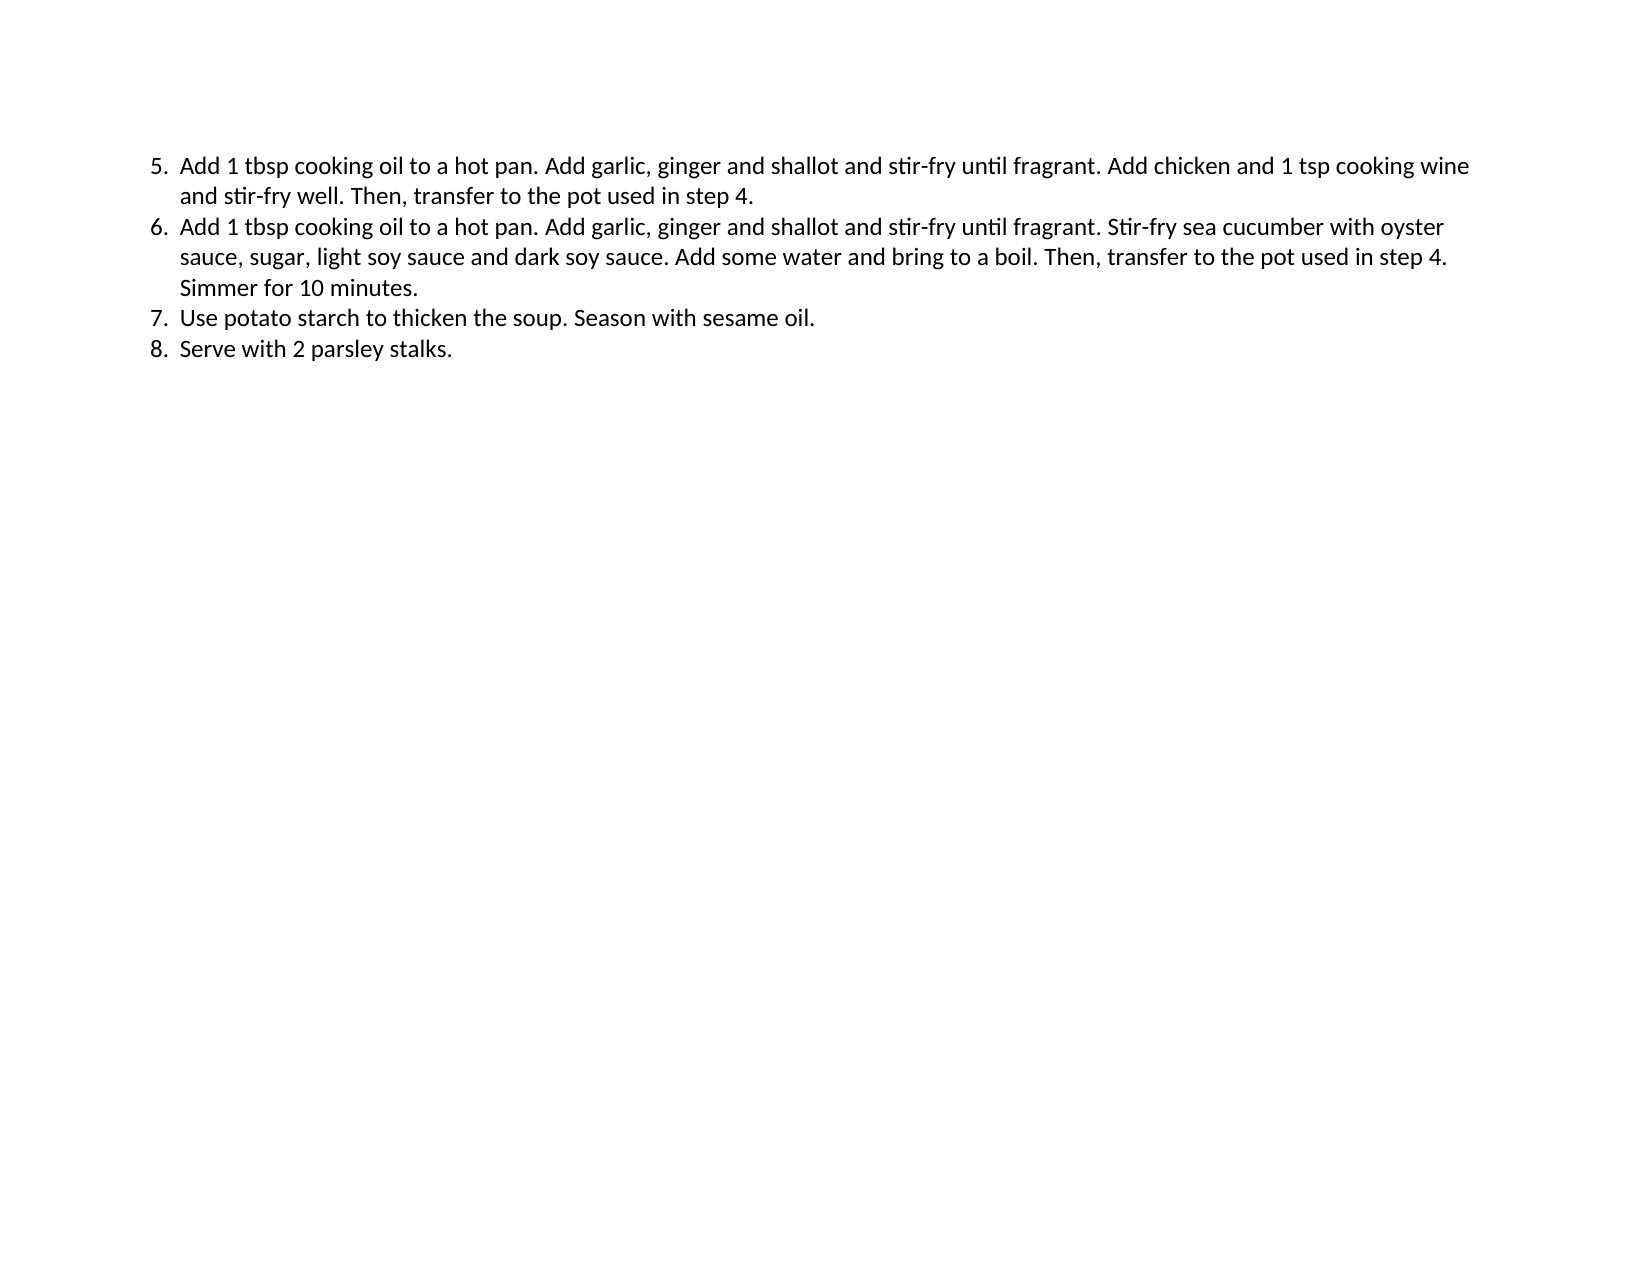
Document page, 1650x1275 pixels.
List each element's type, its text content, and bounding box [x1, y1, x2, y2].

list Use potato starch to thicken the soup. Season with sesame oil. [150, 303, 1500, 333]
list Add 1 tbsp cooking oil to a hot pan. Add garlic, ginger and shallot and stir-fry until fragrant. Add chicken and 1 tsp cooking wine and stir-fry well. Then, transfer to the pot used in step 4. [150, 150, 1500, 211]
list Serve with 2 parsley stalks. [150, 333, 1500, 364]
list Add 1 tbsp cooking oil to a hot pan. Add garlic, ginger and shallot and stir-fry until fragrant. Stir-fry sea cucumber with oyster sauce, sugar, light soy sauce and dark soy sauce. Add some water and bring to a boil. Then, transfer to the pot used in step 4. Simmer for 10 minutes. [150, 211, 1500, 303]
